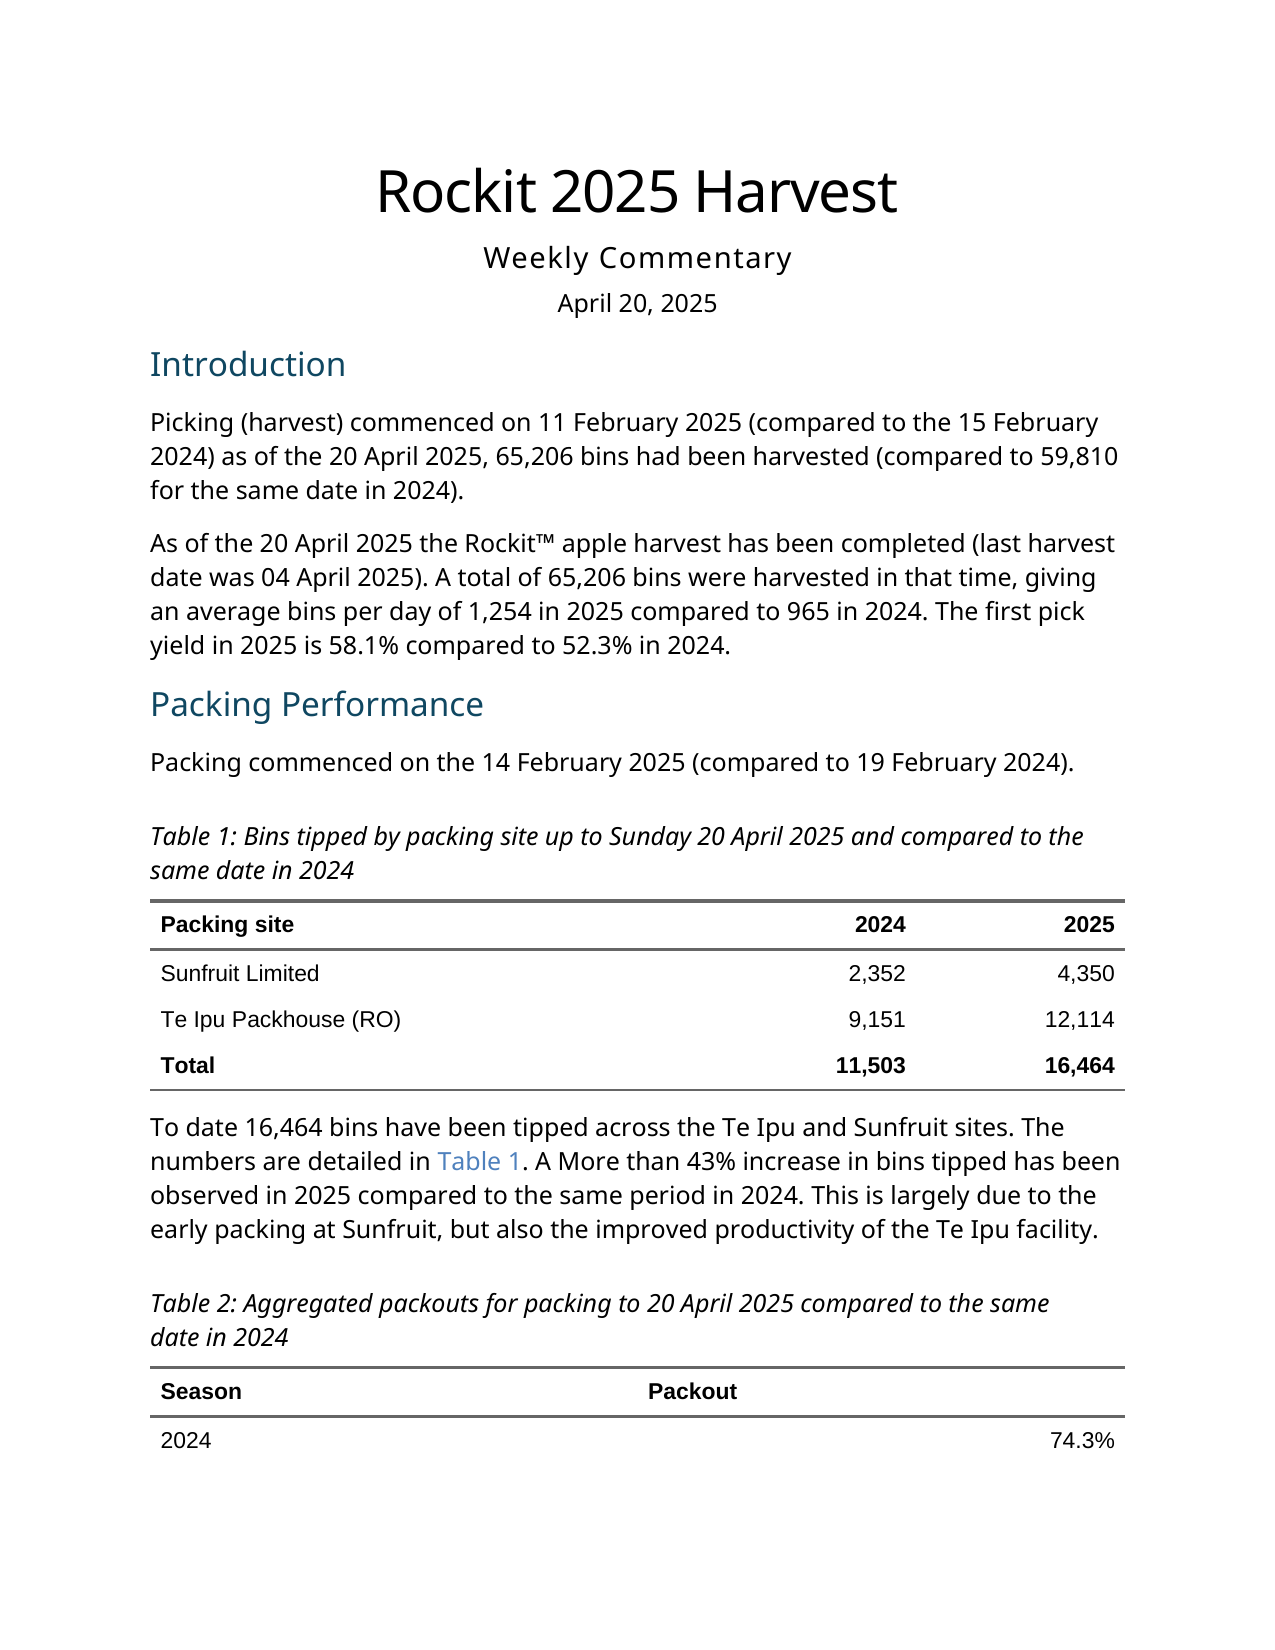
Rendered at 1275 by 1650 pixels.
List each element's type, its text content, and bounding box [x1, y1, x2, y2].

text To date 16,464 bins have been tipped across the Te Ipu and Sunfruit sites. The numbers are detailed in Table 1. A More than 43% increase in bins tipped has been observed in 2025 compared to the same period in 2024. This is largely due to the early packing at Sunfruit, but also the improved productivity of the Te Ipu facility. [150, 1110, 1125, 1246]
title Rockit 2025 Harvest [150, 150, 1125, 229]
text Packing commenced on the 14 February 2025 (compared to 19 February 2024). [150, 745, 1125, 779]
text As of the 20 April 2025 the Rockit™ apple harvest has been completed (last harvest date was 04 April 2025). A total of 65,206 bins were harvested in that time, giving an average bins per day of 1,254 in 2025 compared to 965 in 2024. The first pick yield in 2025 is 58.1% compared to 52.3% in 2024. [150, 526, 1125, 662]
subtitle Introduction [150, 341, 1125, 386]
subtitle Weekly Commentary [150, 238, 1125, 277]
subtitle Packing Performance [150, 681, 1125, 726]
text April 20, 2025 [150, 286, 1125, 320]
text Picking (harvest) commenced on 11 February 2025 (compared to the 15 February 2024) as of the 20 April 2025, 65,206 bins had been harvested (compared to 59,810 for the same date in 2024). [150, 405, 1125, 507]
